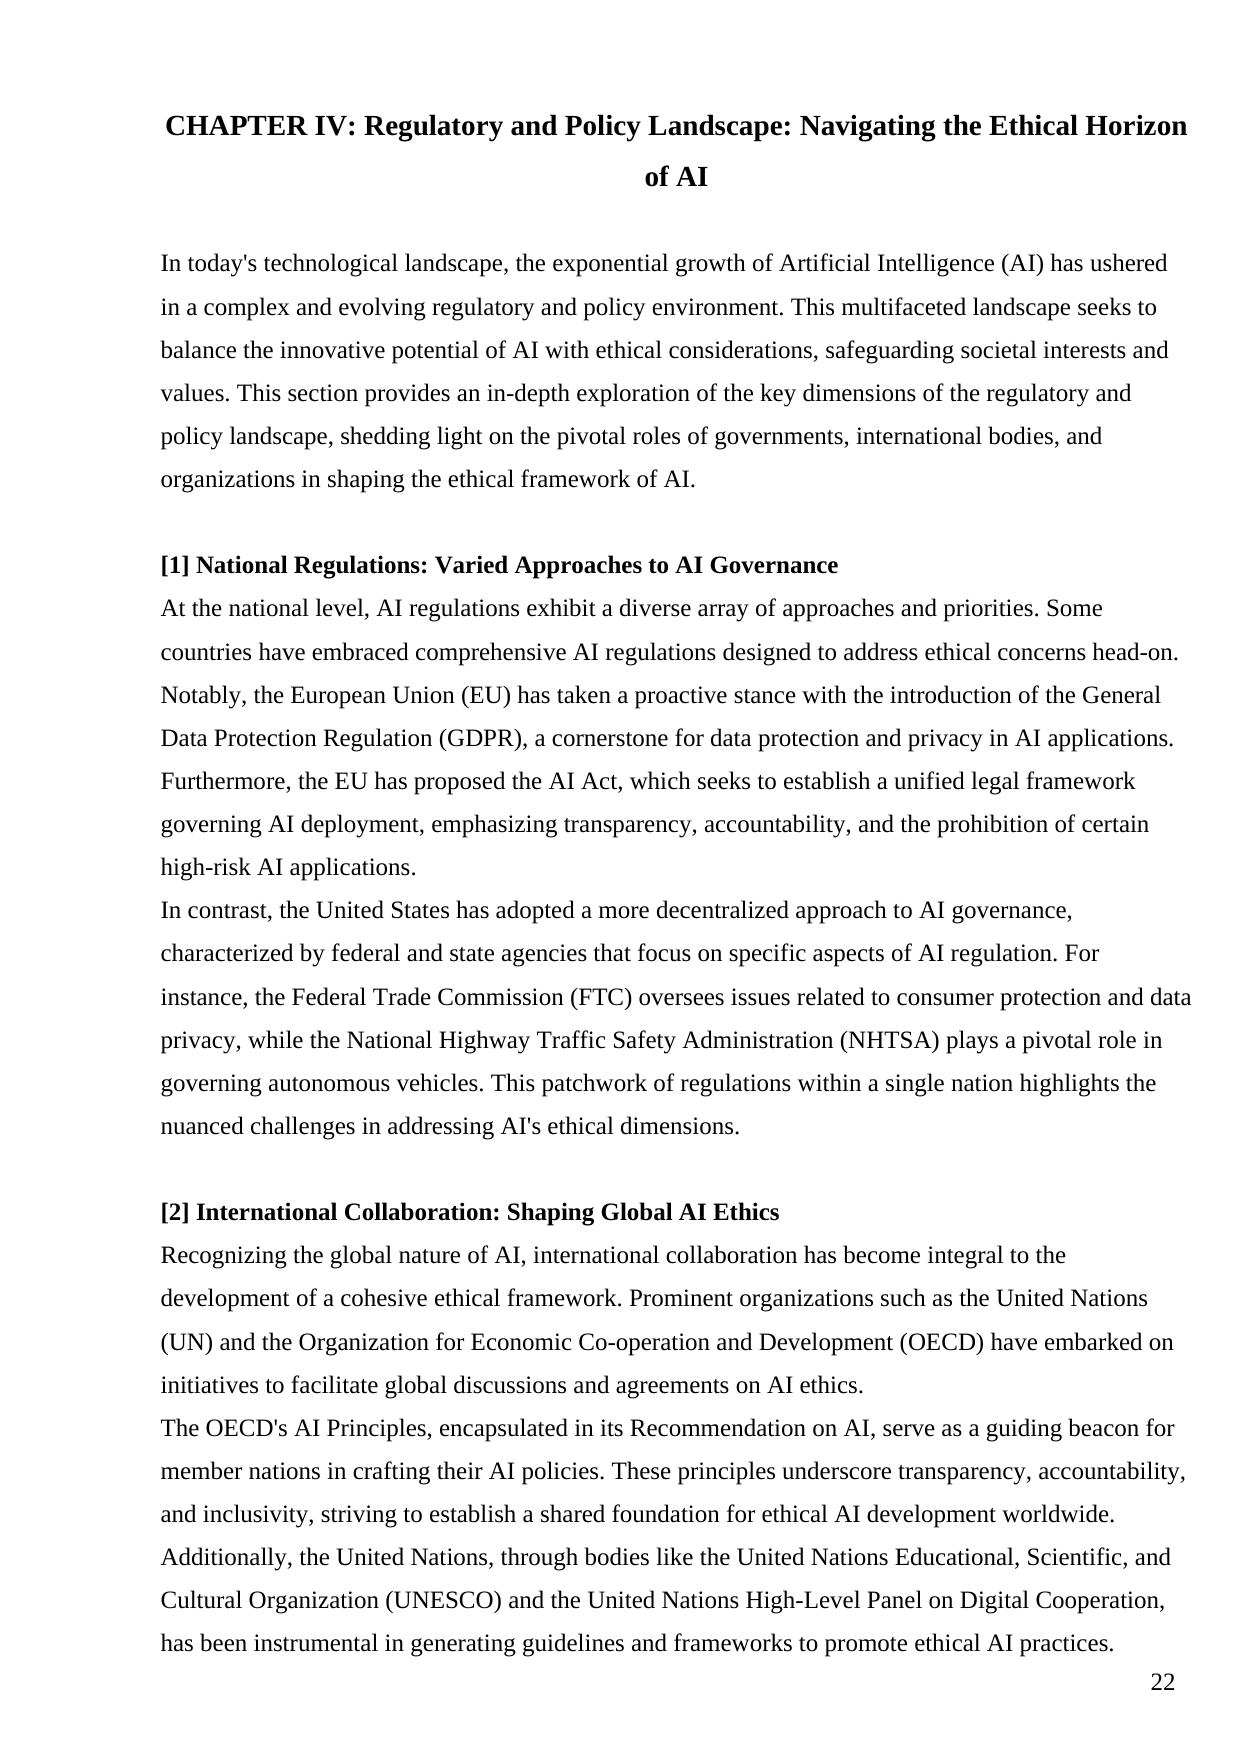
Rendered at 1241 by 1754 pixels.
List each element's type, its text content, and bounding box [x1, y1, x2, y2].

text In today's technological landscape, the exponential growth of Artificial Intelligence (AI) has ushered in a complex and evolving regulatory and policy environment. This multifaceted landscape seeks to balance the innovative potential of AI with ethical considerations, safeguarding societal interests and values. This section provides an in-depth exploration of the key dimensions of the regulatory and policy landscape, shedding light on the pivotal roles of governments, international bodies, and organizations in shaping the ethical framework of AI. [160, 248, 1192, 493]
text Recognizing the global nature of AI, international collaboration has become integral to the development of a cohesive ethical framework. Prominent organizations such as the United Nations (UN) and the Organization for Economic Co-operation and Development (OECD) have embarked on initiatives to facilitate global discussions and agreements on AI ethics. [160, 1240, 1192, 1398]
text [1] National Regulations: Varied Approaches to AI Governance [160, 550, 1192, 579]
text In contrast, the United States has adopted a more decentralized approach to AI governance, characterized by federal and state agencies that focus on specific aspects of AI regulation. For instance, the Federal Trade Commission (FTC) oversees issues related to consumer protection and data privacy, while the National Highway Traffic Safety Administration (NHTSA) plays a pivotal role in governing autonomous vehicles. This patchwork of regulations within a single nation highlights the nuanced challenges in addressing AI's ethical dimensions. [160, 895, 1192, 1140]
text At the national level, AI regulations exhibit a diverse array of approaches and priorities. Some countries have embraced comprehensive AI regulations designed to address ethical concerns head-on. Notably, the European Union (EU) has taken a proactive stance with the introduction of the General Data Protection Regulation (GDPR), a cornerstone for data protection and privacy in AI applications. Furthermore, the EU has proposed the AI Act, which seeks to establish a unified legal framework governing AI deployment, emphasizing transparency, accountability, and the prohibition of certain high-risk AI applications. [160, 593, 1192, 881]
text [2] International Collaboration: Shaping Global AI Ethics [160, 1197, 1192, 1226]
text The OECD's AI Principles, encapsulated in its Recommendation on AI, serve as a guiding beacon for member nations in crafting their AI policies. These principles underscore transparency, accountability, and inclusivity, striving to establish a shared foundation for ethical AI development worldwide. Additionally, the United Nations, through bodies like the United Nations Educational, Scientific, and Cultural Organization (UNESCO) and the United Nations High-Level Panel on Digital Cooperation, has been instrumental in generating guidelines and frameworks to promote ethical AI practices. [160, 1413, 1192, 1657]
text CHAPTER IV: Regulatory and Policy Landscape: Navigating the Ethical Horizon of AI [160, 108, 1192, 192]
